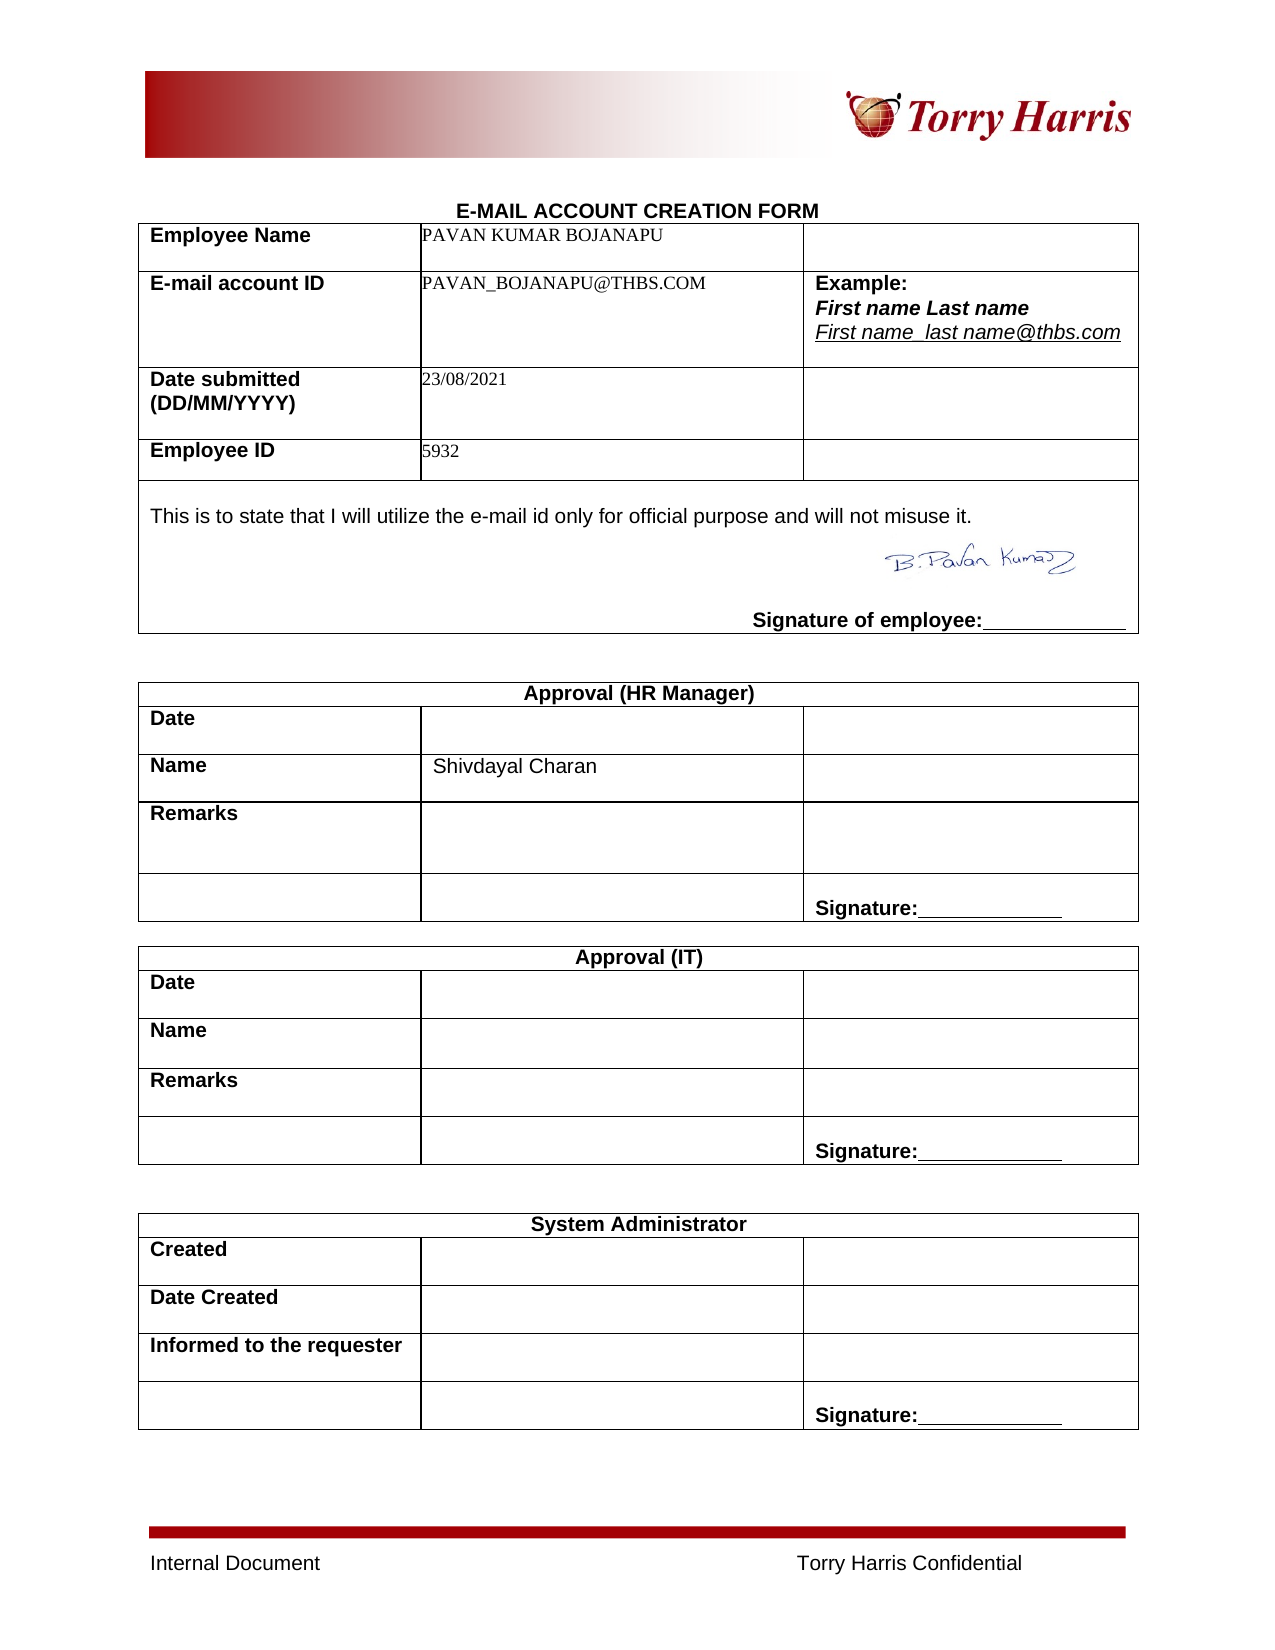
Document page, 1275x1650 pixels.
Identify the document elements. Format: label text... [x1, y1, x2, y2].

table_cell [139, 1117, 420, 1164]
table_cell [804, 1334, 1138, 1381]
table_cell Date [139, 707, 420, 753]
table_cell [804, 803, 1138, 873]
table_cell Example: First name Last name First name_last name@thbs.com [804, 272, 1138, 367]
table_cell [804, 1286, 1138, 1333]
table_header Approval (IT) [139, 947, 1138, 970]
table_cell [804, 1019, 1138, 1068]
table_cell Created [139, 1238, 420, 1285]
table_cell [139, 1382, 420, 1428]
table_cell Date [139, 971, 420, 1018]
table_cell [422, 1286, 803, 1333]
table_cell [422, 874, 803, 921]
table_cell Signature: [804, 1117, 1138, 1164]
table_cell [139, 874, 420, 921]
table_cell [422, 1238, 803, 1285]
table_cell [804, 971, 1138, 1018]
table_cell [804, 1238, 1138, 1285]
table_cell [422, 1334, 803, 1381]
table_cell [422, 1117, 803, 1164]
table_cell Date Created [139, 1286, 420, 1333]
text E-MAIL ACCOUNT CREATION FORM [454, 199, 821, 223]
table_cell [804, 368, 1138, 438]
table_cell [422, 707, 803, 753]
picture [145, 71, 837, 158]
table_cell [804, 1069, 1138, 1116]
table_cell [422, 803, 803, 873]
table_cell [422, 971, 803, 1018]
table_cell [804, 707, 1138, 753]
table_cell Date submitted (DD/MM/YYYY) [139, 368, 420, 438]
picture [846, 91, 1131, 141]
table_cell Employee ID [139, 440, 420, 480]
table_cell PAVAN_BOJANAPU@THBS.COM [422, 272, 803, 367]
table_cell Informed to the requester [139, 1334, 420, 1381]
table_cell [804, 440, 1138, 480]
table_header PAVAN KUMAR BOJANAPU [422, 224, 803, 271]
table_cell Remarks [139, 803, 420, 873]
table_cell [422, 1069, 803, 1116]
table_cell This is to state that I will utilize the e-mail id only for official purpose and will not misuse it. Signature of employee: [139, 481, 1138, 632]
table_header System Administrator [139, 1214, 1138, 1237]
table_cell [804, 755, 1138, 801]
table_header Approval (HR Manager) [139, 683, 1138, 706]
table_cell 5932 [422, 440, 803, 480]
table_cell Remarks [139, 1069, 420, 1116]
table_cell Name [139, 1019, 420, 1068]
table_cell [422, 1019, 803, 1068]
table_cell 23/08/2021 [422, 368, 803, 438]
table_cell E-mail account ID [139, 272, 420, 367]
table_cell Shivdayal Charan [422, 755, 803, 801]
table_cell Signature: [804, 874, 1138, 921]
table_header Employee Name [139, 224, 420, 271]
table_cell Name [139, 755, 420, 801]
table_cell Signature: [804, 1382, 1138, 1428]
table_header [804, 224, 1138, 271]
table_cell [422, 1382, 803, 1428]
picture [865, 528, 1120, 589]
